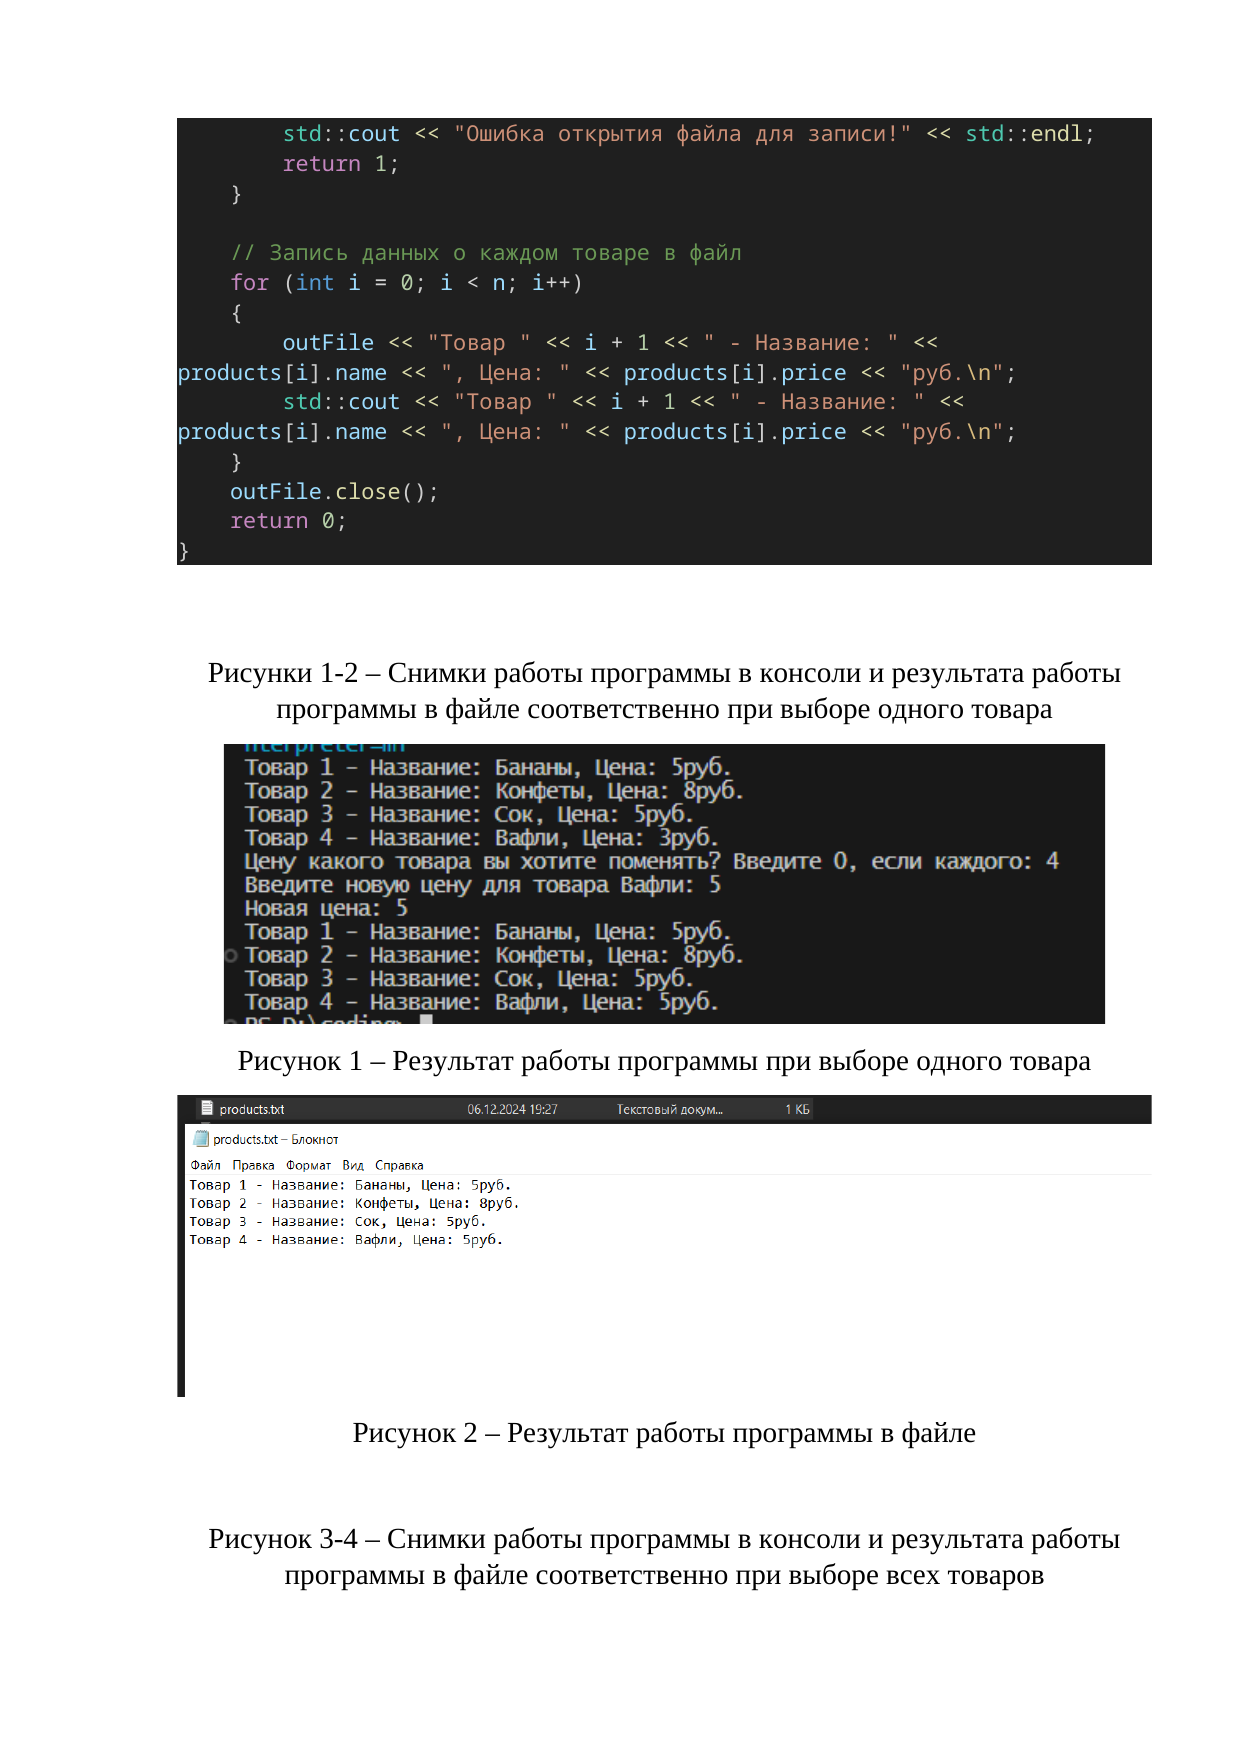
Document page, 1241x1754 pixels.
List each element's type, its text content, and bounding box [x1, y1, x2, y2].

text Рисунки 1-2 – Снимки работы программы в консоли и результата работы программы в файле соответственно при выборе одного товара [177, 655, 1152, 725]
text return 1; [177, 148, 1152, 178]
text { [177, 297, 1152, 327]
text return 0; [177, 505, 1152, 535]
picture [223, 744, 1105, 1024]
text } [177, 535, 1152, 565]
text Рисунок 1 – Результат работы программы при выборе одного товара [177, 1043, 1152, 1076]
text } [177, 178, 1152, 207]
text outFile << "Товар " << i + 1 << " - Название: " << products[i].name << ", Цена: " << products[i].price << "руб.\n"; [177, 327, 1152, 386]
picture [177, 1095, 1152, 1397]
text Рисунок 2 – Результат работы программы в файле [177, 1415, 1152, 1449]
text std::cout << "Ошибка открытия файла для записи!" << std::endl; [177, 118, 1152, 148]
text // Запись данных о каждом товаре в файл [177, 237, 1152, 267]
text Рисунок 3-4 – Снимки работы программы в консоли и результата работы программы в файле соответственно при выборе всех товаров [177, 1521, 1152, 1591]
text } [177, 446, 1152, 476]
text for (int i = 0; i < n; i++) [177, 267, 1152, 297]
text std::cout << "Товар " << i + 1 << " - Название: " << products[i].name << ", Цена: " << products[i].price << "руб.\n"; [177, 386, 1152, 446]
text outFile.close(); [177, 476, 1152, 505]
